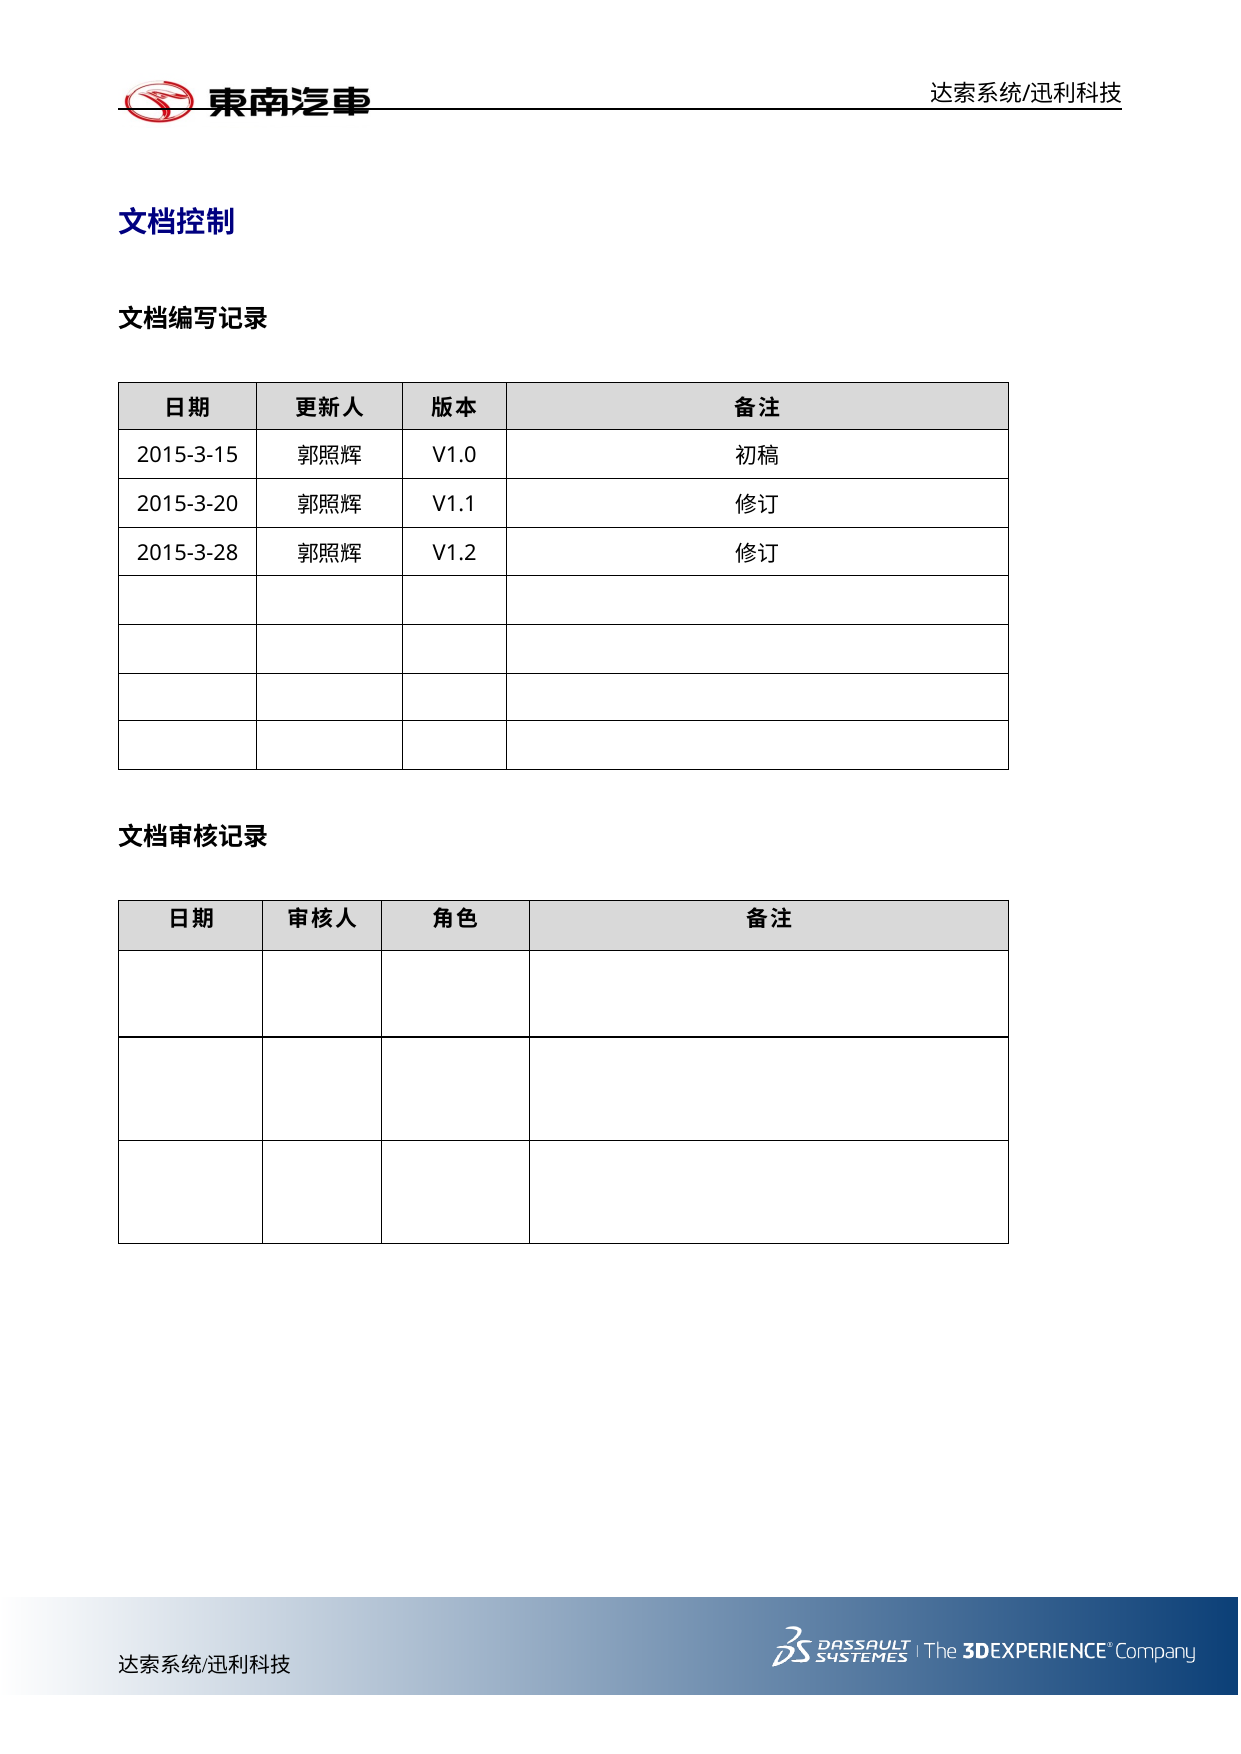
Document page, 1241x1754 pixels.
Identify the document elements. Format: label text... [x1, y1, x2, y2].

table_header 审核人 [263, 901, 381, 950]
table_cell [263, 1038, 381, 1140]
table_cell 郭照辉 [257, 479, 402, 527]
table_cell [507, 674, 1008, 720]
table_cell [403, 721, 506, 769]
table_cell V1.2 [403, 528, 506, 575]
table_cell [263, 1141, 381, 1243]
table_header 角色 [382, 901, 529, 950]
subtitle 文档编写记录 [118, 284, 1122, 349]
table_header 版本 [403, 383, 506, 429]
table_cell [263, 951, 381, 1036]
table_header 备注 [530, 901, 1008, 950]
table_cell 修订 [507, 479, 1008, 527]
table_cell [257, 721, 402, 769]
picture [764, 1626, 1203, 1667]
table_cell [382, 1038, 529, 1140]
table_cell [530, 1141, 1008, 1243]
table_cell [382, 951, 529, 1036]
table_header 日期 [119, 901, 262, 950]
table_cell 修订 [507, 528, 1008, 575]
table_cell [119, 951, 262, 1036]
table_cell 郭照辉 [257, 528, 402, 575]
table_cell [119, 1141, 262, 1243]
table_cell [119, 576, 256, 624]
table_cell 2015-3-28 [119, 528, 256, 575]
table_header 更新人 [257, 383, 402, 429]
table_header 备注 [507, 383, 1008, 429]
table_cell V1.1 [403, 479, 506, 527]
table_cell 郭照辉 [257, 430, 402, 478]
table_cell [119, 674, 256, 720]
table_cell 2015-3-20 [119, 479, 256, 527]
table_cell [403, 625, 506, 673]
table_cell [507, 721, 1008, 769]
picture [118, 110, 379, 128]
table_cell 初稿 [507, 430, 1008, 478]
table_cell [257, 576, 402, 624]
table_cell [507, 576, 1008, 624]
table_cell [382, 1141, 529, 1243]
subtitle 文档控制 [118, 187, 1122, 252]
table_cell [403, 674, 506, 720]
table_cell V1.0 [403, 430, 506, 478]
subtitle 文档审核记录 [118, 802, 1122, 867]
table_cell [403, 576, 506, 624]
table_cell [119, 721, 256, 769]
table_cell [530, 1038, 1008, 1140]
table_cell [119, 625, 256, 673]
table_cell [257, 625, 402, 673]
table_cell [257, 674, 402, 720]
picture [118, 73, 379, 108]
table_cell [119, 1038, 262, 1140]
table_cell 2015-3-15 [119, 430, 256, 478]
table_cell [507, 625, 1008, 673]
table_cell [530, 951, 1008, 1036]
table_header 日期 [119, 383, 256, 429]
